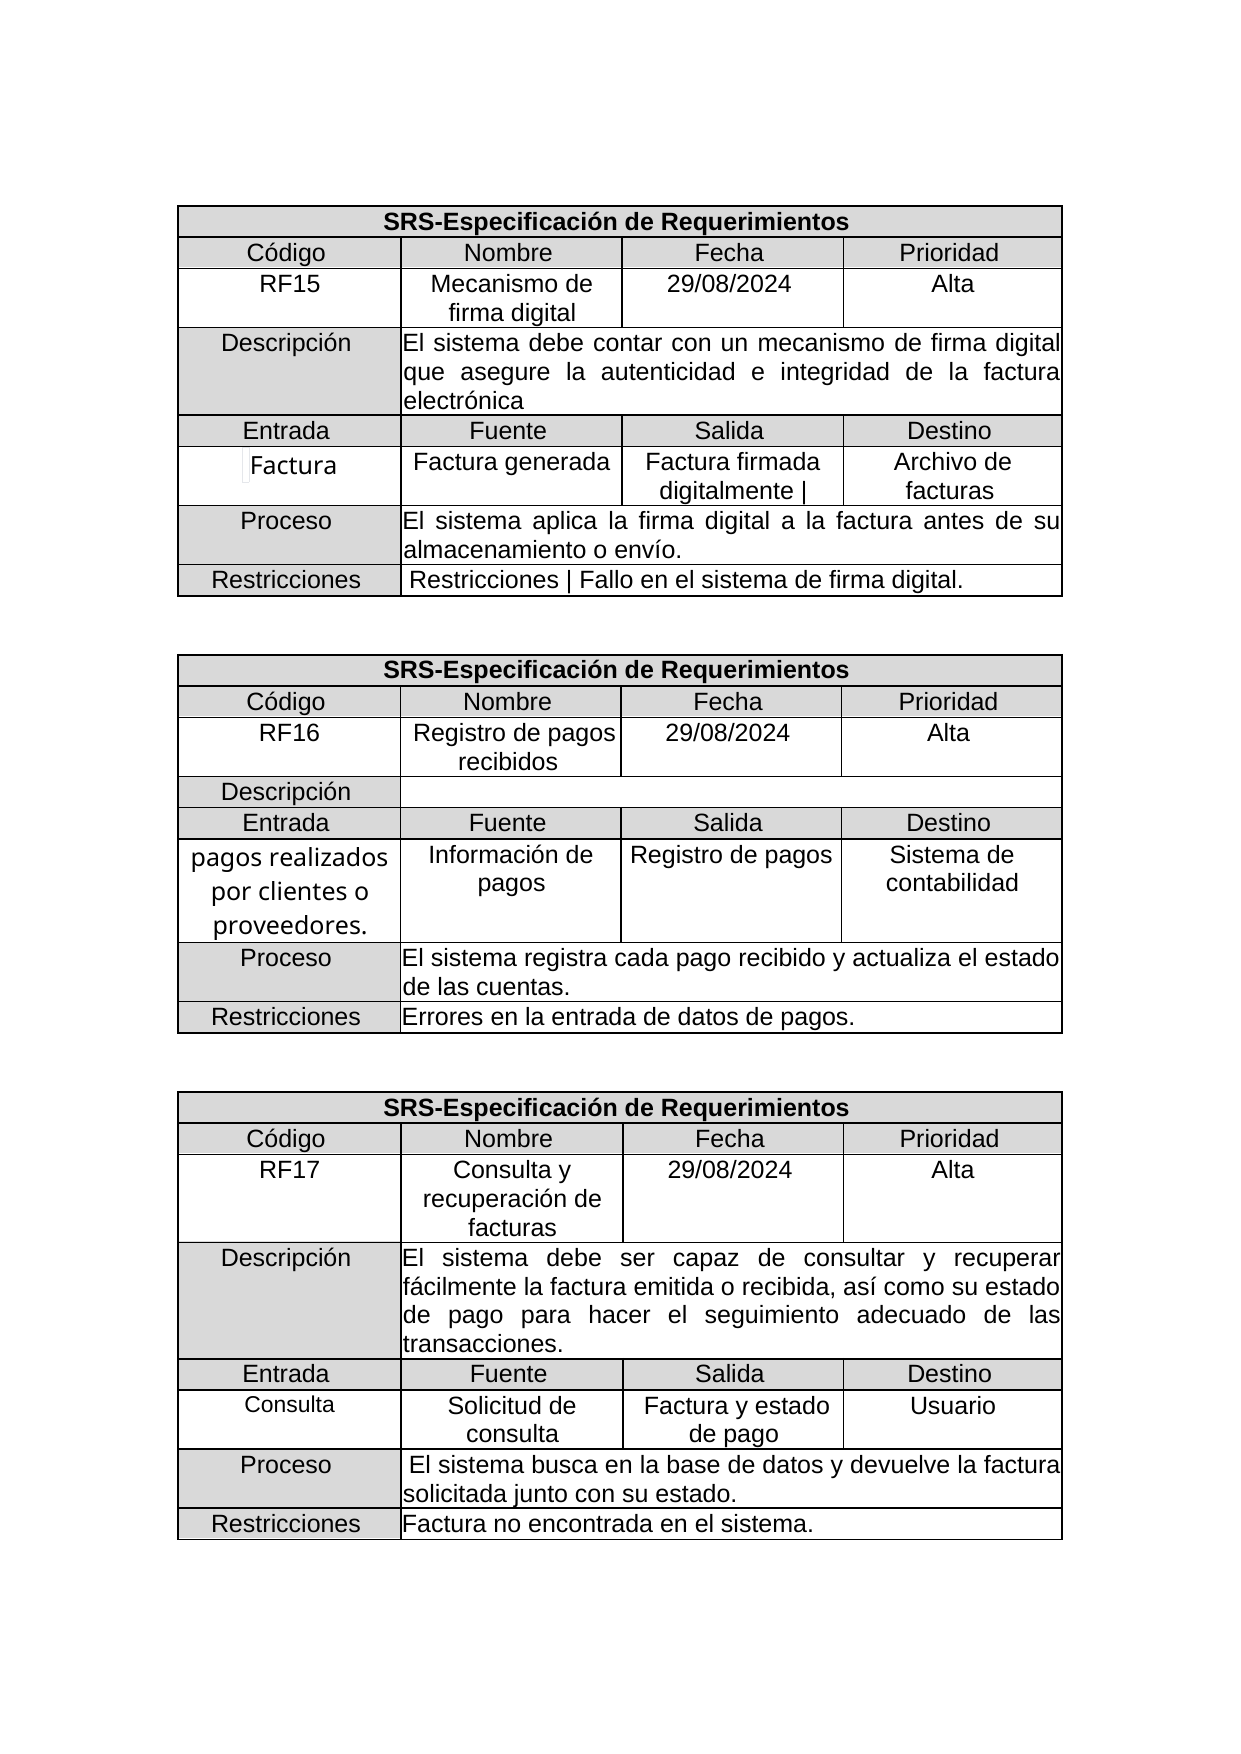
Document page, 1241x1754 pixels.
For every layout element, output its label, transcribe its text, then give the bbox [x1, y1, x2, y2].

table_cell Restricciones | Fallo en el sistema de firma digital. [402, 565, 1061, 595]
table_cell Prioridad [844, 1124, 1061, 1153]
table_cell Descripción [179, 1243, 400, 1358]
table_cell Información de pagos [401, 840, 620, 942]
table_cell Alta [844, 269, 1061, 327]
table_cell pagos realizados por clientes o proveedores. [179, 840, 400, 942]
table_cell Factura firmada digitalmente | [623, 447, 843, 505]
table_cell Salida [624, 1360, 843, 1389]
table_cell Errores en la entrada de datos de pagos. [401, 1002, 1061, 1032]
table_cell Fuente [401, 808, 620, 838]
table_cell Fecha [624, 1124, 843, 1153]
table_cell Sistema de contabilidad [842, 840, 1061, 942]
table_cell [401, 777, 1061, 807]
table_cell 29/08/2024 [622, 718, 841, 776]
table_cell Consulta y recuperación de facturas [402, 1155, 622, 1241]
table_cell Mecanismo de firma digital [402, 269, 621, 327]
table_cell Proceso [179, 1450, 400, 1507]
table_cell Fecha [623, 238, 843, 267]
table_cell Restricciones [179, 1002, 400, 1032]
table_cell Código [179, 238, 400, 267]
table_cell El sistema aplica la firma digital a la factura antes de su almacenamiento o envío. [402, 506, 1061, 564]
table_header SRS-Especificación de Requerimientos [179, 207, 1061, 236]
table_cell 29/08/2024 [624, 1155, 843, 1241]
table_cell Proceso [179, 943, 400, 1001]
table_cell Solicitud de consulta [402, 1391, 622, 1448]
table_cell El sistema debe ser capaz de consultar y recuperar fácilmente la factura emitida o recibida, así como su estado de pago para hacer el seguimiento adecuado de las transacciones. [402, 1243, 1061, 1358]
table_header SRS-Especificación de Requerimientos [179, 656, 1061, 685]
table_cell Código [179, 1124, 400, 1153]
table_cell Salida [623, 416, 843, 446]
table_cell El sistema debe contar con un mecanismo de firma digital que asegure la autenticidad e integridad de la factura electrónica [402, 328, 1061, 414]
table_cell Nombre [401, 687, 620, 716]
table_cell Nombre [402, 1124, 622, 1153]
table_cell El sistema busca en la base de datos y devuelve la factura solicitada junto con su estado. [402, 1450, 1061, 1507]
table_cell RF16 [179, 718, 400, 776]
table_cell Entrada [179, 808, 400, 838]
table_cell RF17 [179, 1155, 400, 1241]
table_cell Alta [842, 718, 1061, 776]
table_cell RF15 [179, 269, 400, 327]
table_cell Fuente [402, 416, 621, 446]
table_cell Archivo de facturas [844, 447, 1061, 505]
table_cell Registro de pagos recibidos [401, 718, 620, 776]
table_cell Descripción [179, 777, 400, 807]
table_cell Usuario [844, 1391, 1061, 1448]
table_cell Entrada [179, 416, 400, 446]
table_cell Nombre [402, 238, 621, 267]
table_cell Salida [622, 808, 841, 838]
table_cell Restricciones [179, 1509, 400, 1538]
table_cell Alta [844, 1155, 1061, 1241]
table_cell Factura no encontrada en el sistema. [402, 1509, 1061, 1538]
table_cell Consulta [179, 1391, 400, 1448]
table_cell Descripción [179, 328, 400, 414]
table_cell Código [179, 687, 400, 716]
table_cell Destino [844, 1360, 1061, 1389]
table_header SRS-Especificación de Requerimientos [179, 1093, 1061, 1122]
table_cell Fecha [622, 687, 841, 716]
table_cell Proceso [179, 506, 400, 564]
table_cell Destino [844, 416, 1061, 446]
table_cell El sistema registra cada pago recibido y actualiza el estado de las cuentas. [401, 943, 1061, 1001]
table_cell Registro de pagos [622, 840, 841, 942]
table_cell Factura generada [402, 447, 621, 505]
table_cell Factura [179, 447, 400, 505]
table_cell Prioridad [844, 238, 1061, 267]
table_cell Entrada [179, 1360, 400, 1389]
table_cell Fuente [402, 1360, 622, 1389]
table_cell Factura y estado de pago [624, 1391, 843, 1448]
table_cell Destino [842, 808, 1061, 838]
table_cell Prioridad [842, 687, 1061, 716]
table_cell Restricciones [179, 565, 400, 595]
table_cell 29/08/2024 [623, 269, 843, 327]
